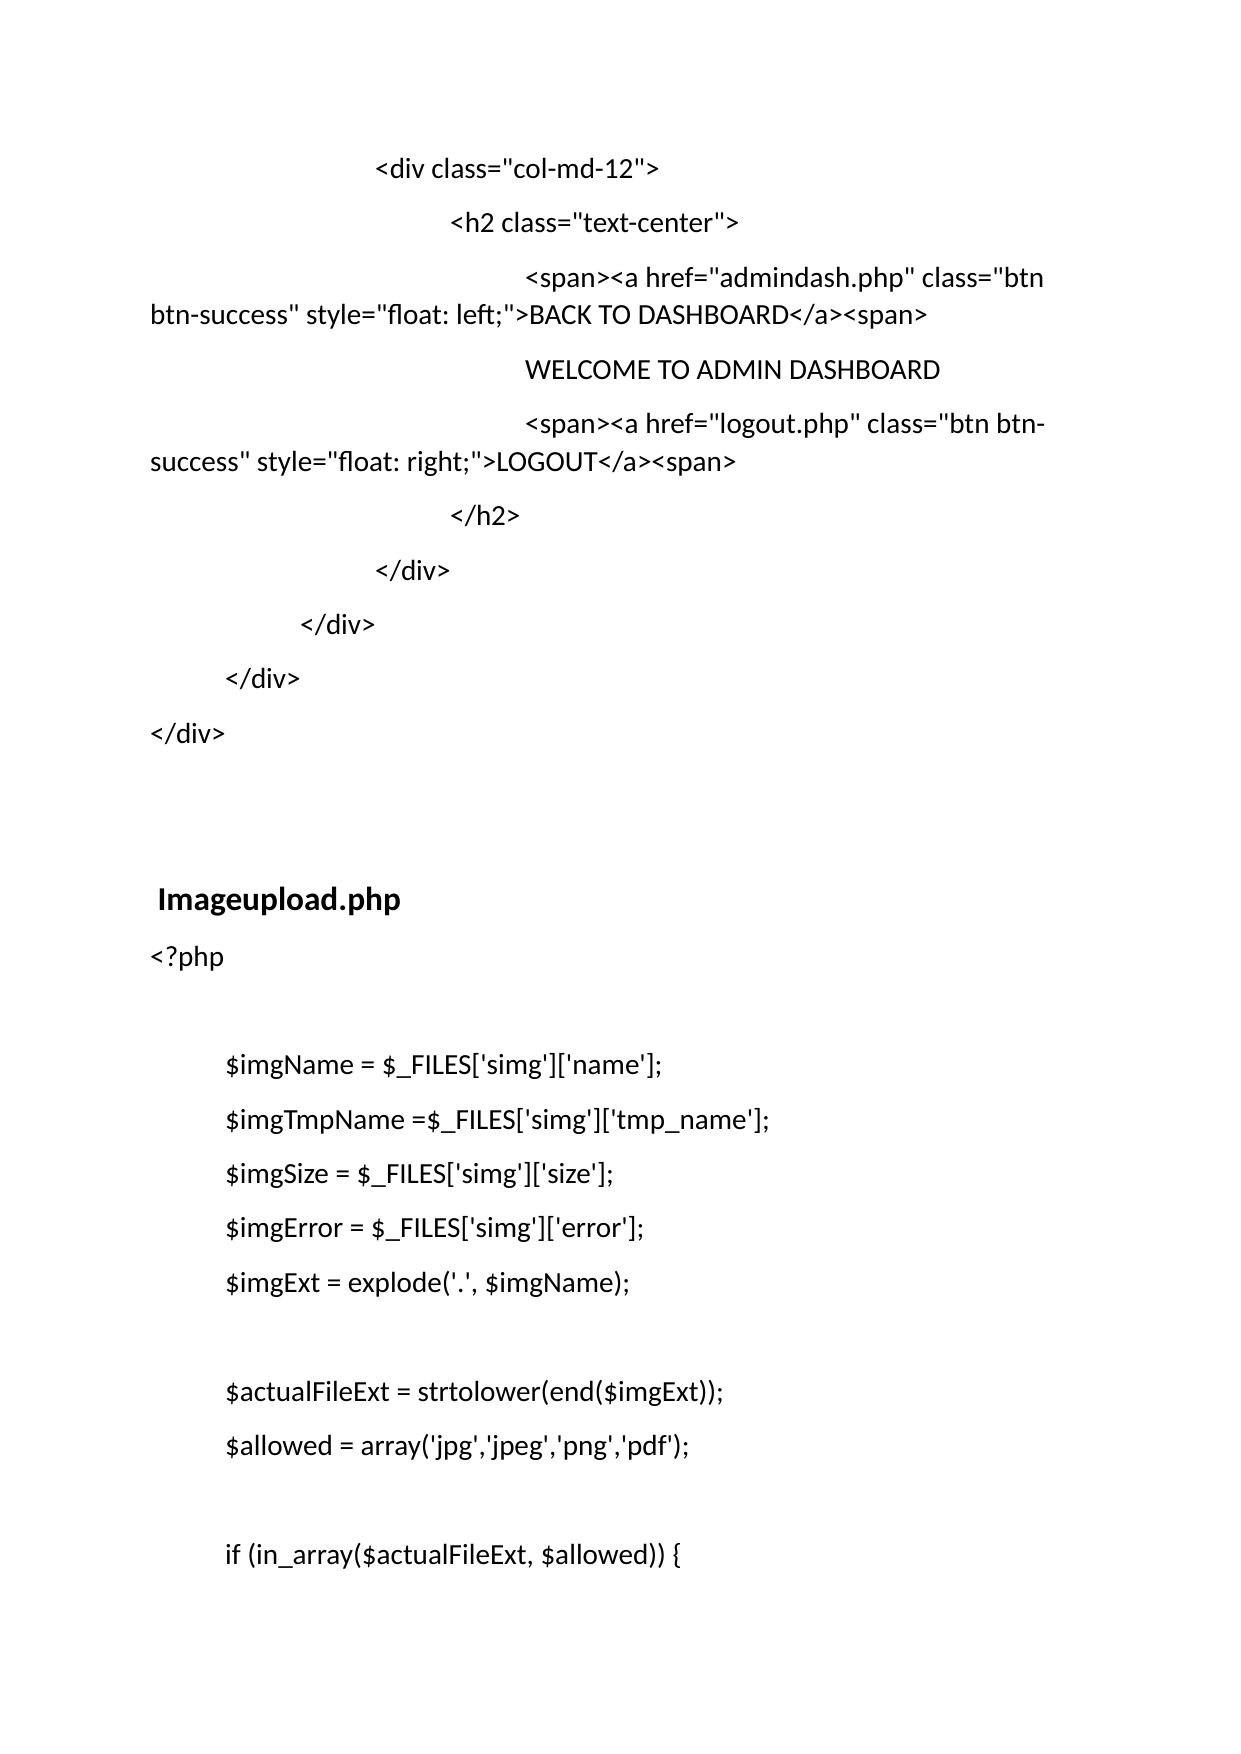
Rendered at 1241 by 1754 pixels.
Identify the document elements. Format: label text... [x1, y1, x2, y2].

text $imgTmpName =$_FILES['simg']['tmp_name']; [150, 1101, 1090, 1136]
text </div> [150, 552, 1090, 587]
text WELCOME TO ADMIN DASHBOARD [150, 351, 1090, 386]
text <span><a href="admindash.php" class="btn btn-success" style="float: left;">BACK TO DASHBOARD</a><span> [150, 259, 1090, 332]
text Imageupload.php [150, 878, 1090, 919]
text $imgError = $_FILES['simg']['error']; [150, 1209, 1090, 1245]
text $imgSize = $_FILES['simg']['size']; [150, 1155, 1090, 1191]
text </div> [150, 715, 1090, 750]
text $allowed = array('jpg','jpeg','png','pdf'); [150, 1427, 1090, 1463]
text if (in_array($actualFileExt, $allowed)) { [150, 1536, 1090, 1571]
text $imgExt = explode('.', $imgName); [150, 1264, 1090, 1299]
text <h2 class="text-center"> [150, 204, 1090, 240]
text <?php [150, 938, 1090, 973]
text $imgName = $_FILES['simg']['name']; [150, 1046, 1090, 1082]
text </div> [150, 606, 1090, 642]
text </h2> [150, 497, 1090, 533]
text $actualFileExt = strtolower(end($imgExt)); [150, 1373, 1090, 1408]
text <div class="col-md-12"> [150, 150, 1090, 186]
text <span><a href="logout.php" class="btn btn-success" style="float: right;">LOGOUT</a><span> [150, 405, 1090, 478]
text </div> [150, 660, 1090, 696]
